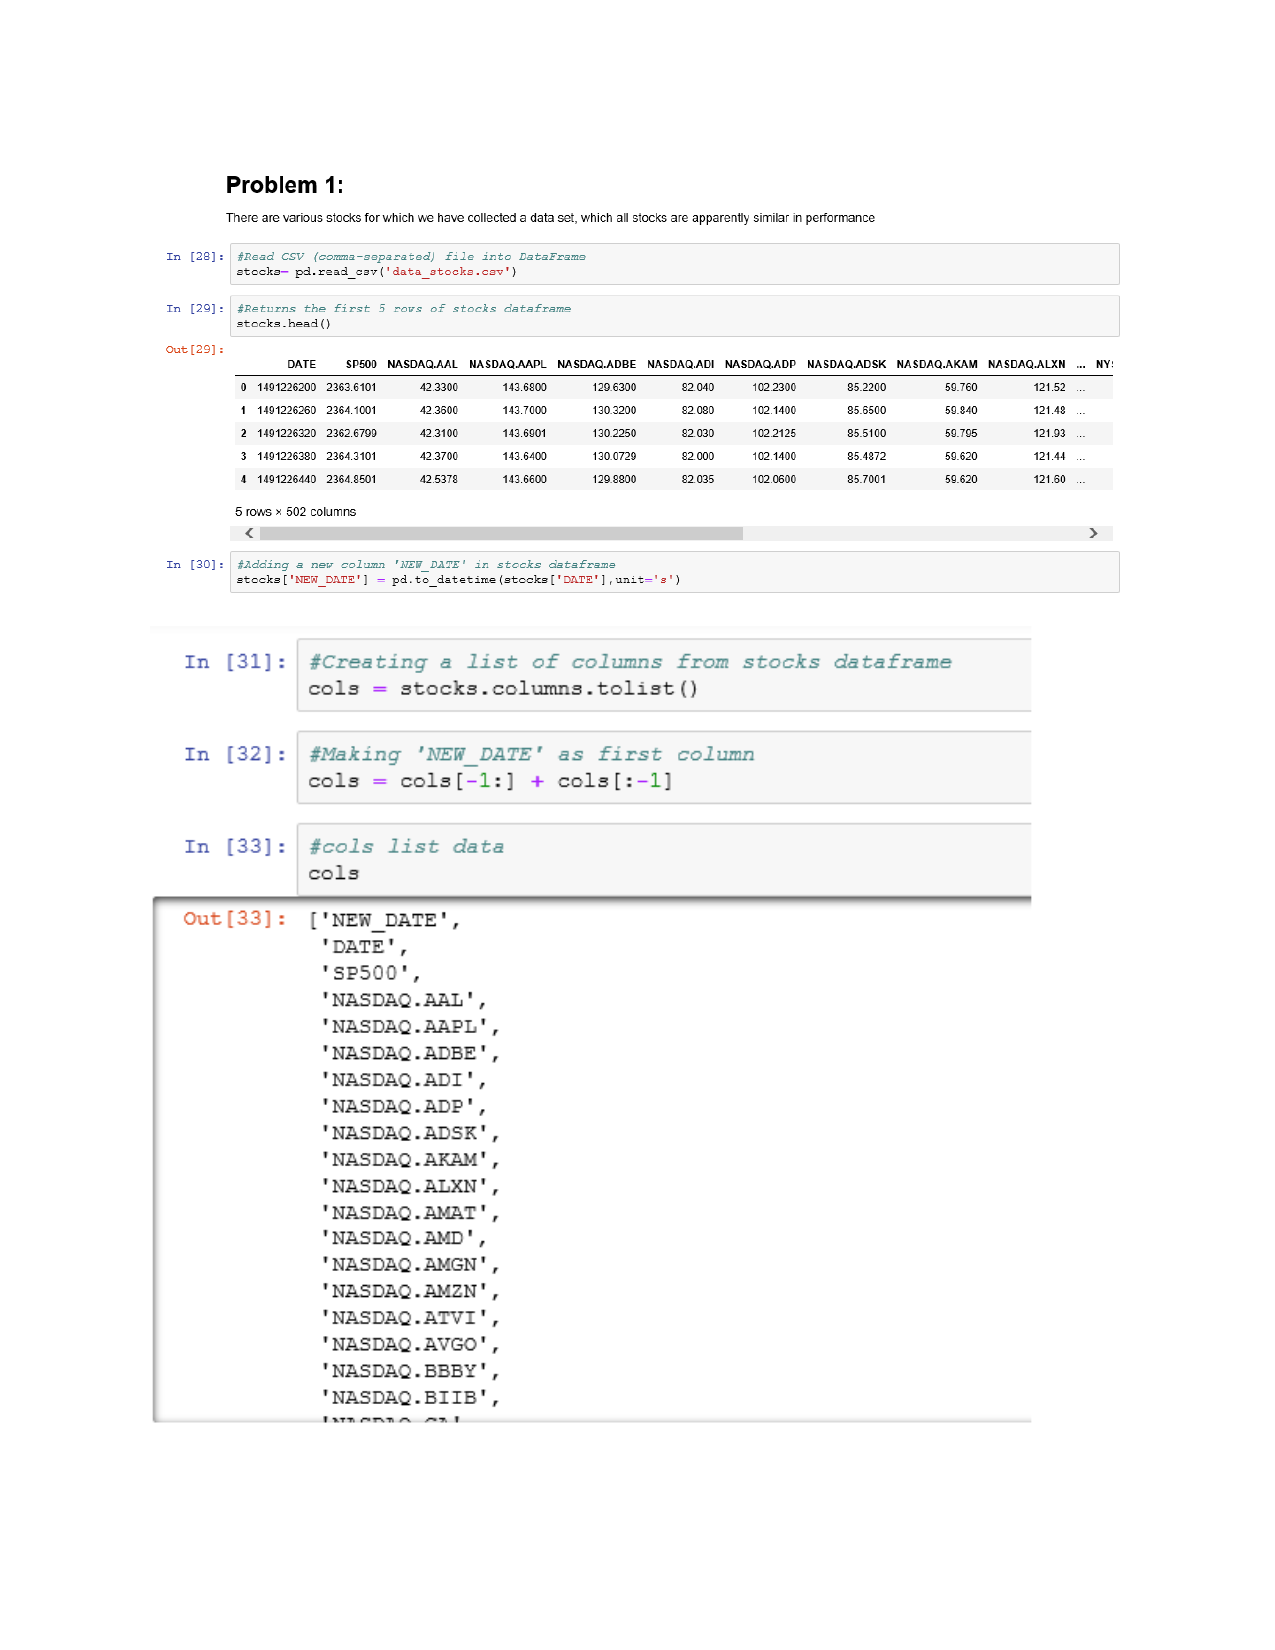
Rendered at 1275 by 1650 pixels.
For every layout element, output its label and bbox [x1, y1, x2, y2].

picture [150, 626, 1032, 1440]
picture [150, 150, 1124, 597]
